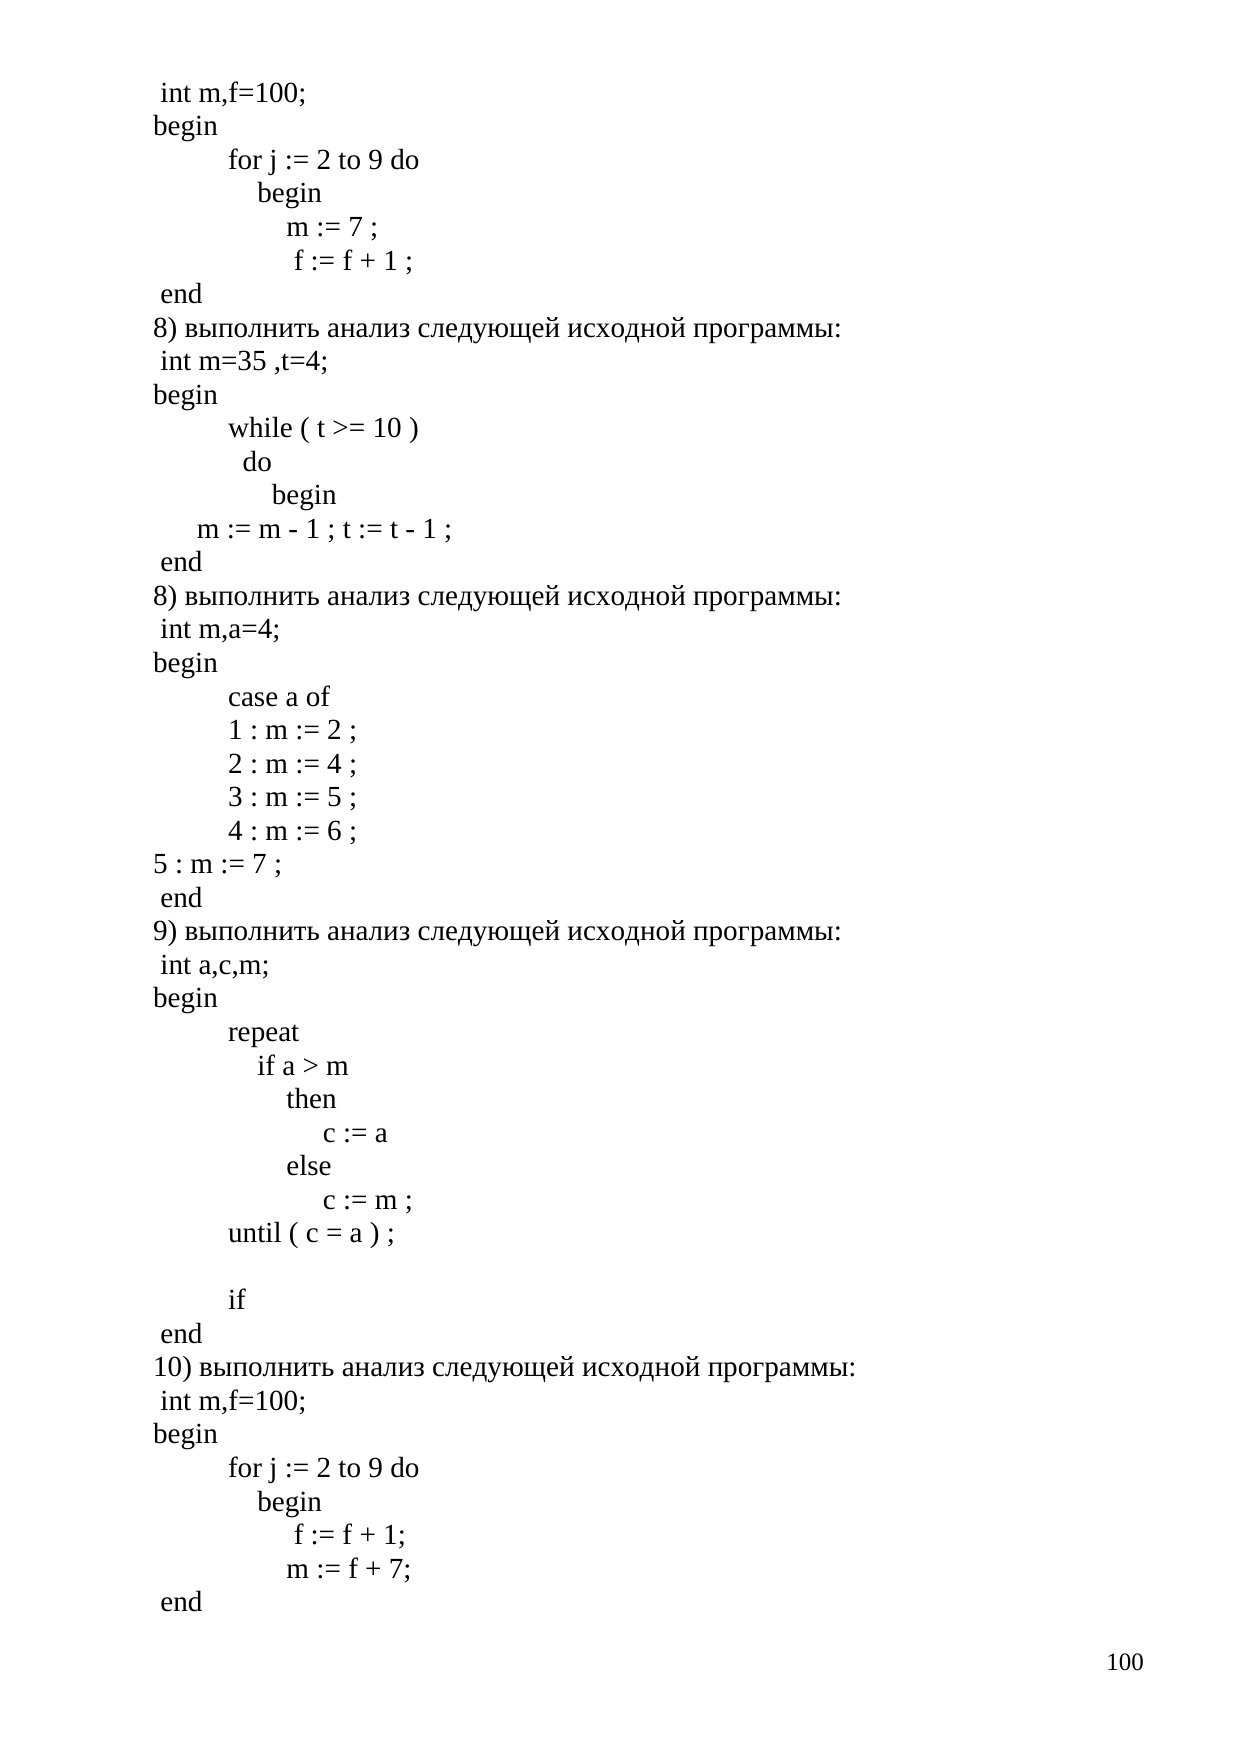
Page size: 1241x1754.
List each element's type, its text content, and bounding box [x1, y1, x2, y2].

list 8) выполнить анализ следующей исходной программы: [153, 310, 1144, 343]
list m := 7 ; [169, 209, 1144, 243]
list f := f + 1 ; [169, 243, 1144, 276]
list end [94, 1584, 1144, 1618]
list begin [169, 176, 1144, 209]
list int m,f=100; [94, 75, 1144, 108]
list then [169, 1081, 1144, 1115]
list m := m - 1 ; t := t - 1 ; [94, 511, 1144, 544]
list for j := 2 to 9 do [169, 142, 1144, 176]
list begin [94, 108, 1144, 142]
list end [94, 1316, 1144, 1349]
list int m=35 ,t=4; [94, 343, 1144, 377]
list end [94, 544, 1144, 578]
list 2 : m := 4 ; [169, 746, 1144, 779]
list 4 : m := 6 ; [169, 813, 1144, 846]
list f := f + 1; [169, 1517, 1144, 1551]
list begin [169, 1484, 1144, 1517]
list begin [94, 377, 1144, 410]
list until ( c = a ) ; [169, 1215, 1144, 1249]
list c := m ; [169, 1182, 1144, 1215]
list int a,c,m; [94, 947, 1144, 981]
list if [169, 1282, 1144, 1316]
list end [94, 880, 1144, 913]
list begin [94, 1417, 1144, 1450]
list begin [94, 981, 1144, 1014]
list 5 : m := 7 ; [94, 846, 1144, 880]
list int m,a=4; [94, 612, 1144, 645]
list begin [94, 645, 1144, 679]
list do [169, 444, 1144, 477]
list 1 : m := 2 ; [169, 712, 1144, 746]
list 10) выполнить анализ следующей исходной программы: [153, 1349, 1144, 1383]
list c := a [169, 1115, 1144, 1148]
list begin [169, 477, 1144, 511]
list 8) выполнить анализ следующей исходной программы: [153, 578, 1144, 612]
list repeat [169, 1014, 1144, 1048]
list while ( t >= 10 ) [169, 410, 1144, 444]
list case a of [169, 679, 1144, 712]
list 3 : m := 5 ; [169, 779, 1144, 813]
list 9) выполнить анализ следующей исходной программы: [153, 913, 1144, 947]
list for j := 2 to 9 do [169, 1450, 1144, 1484]
list m := f + 7; [169, 1551, 1144, 1584]
list end [94, 276, 1144, 310]
list else [169, 1148, 1144, 1182]
list if a > m [169, 1048, 1144, 1081]
list int m,f=100; [94, 1383, 1144, 1417]
